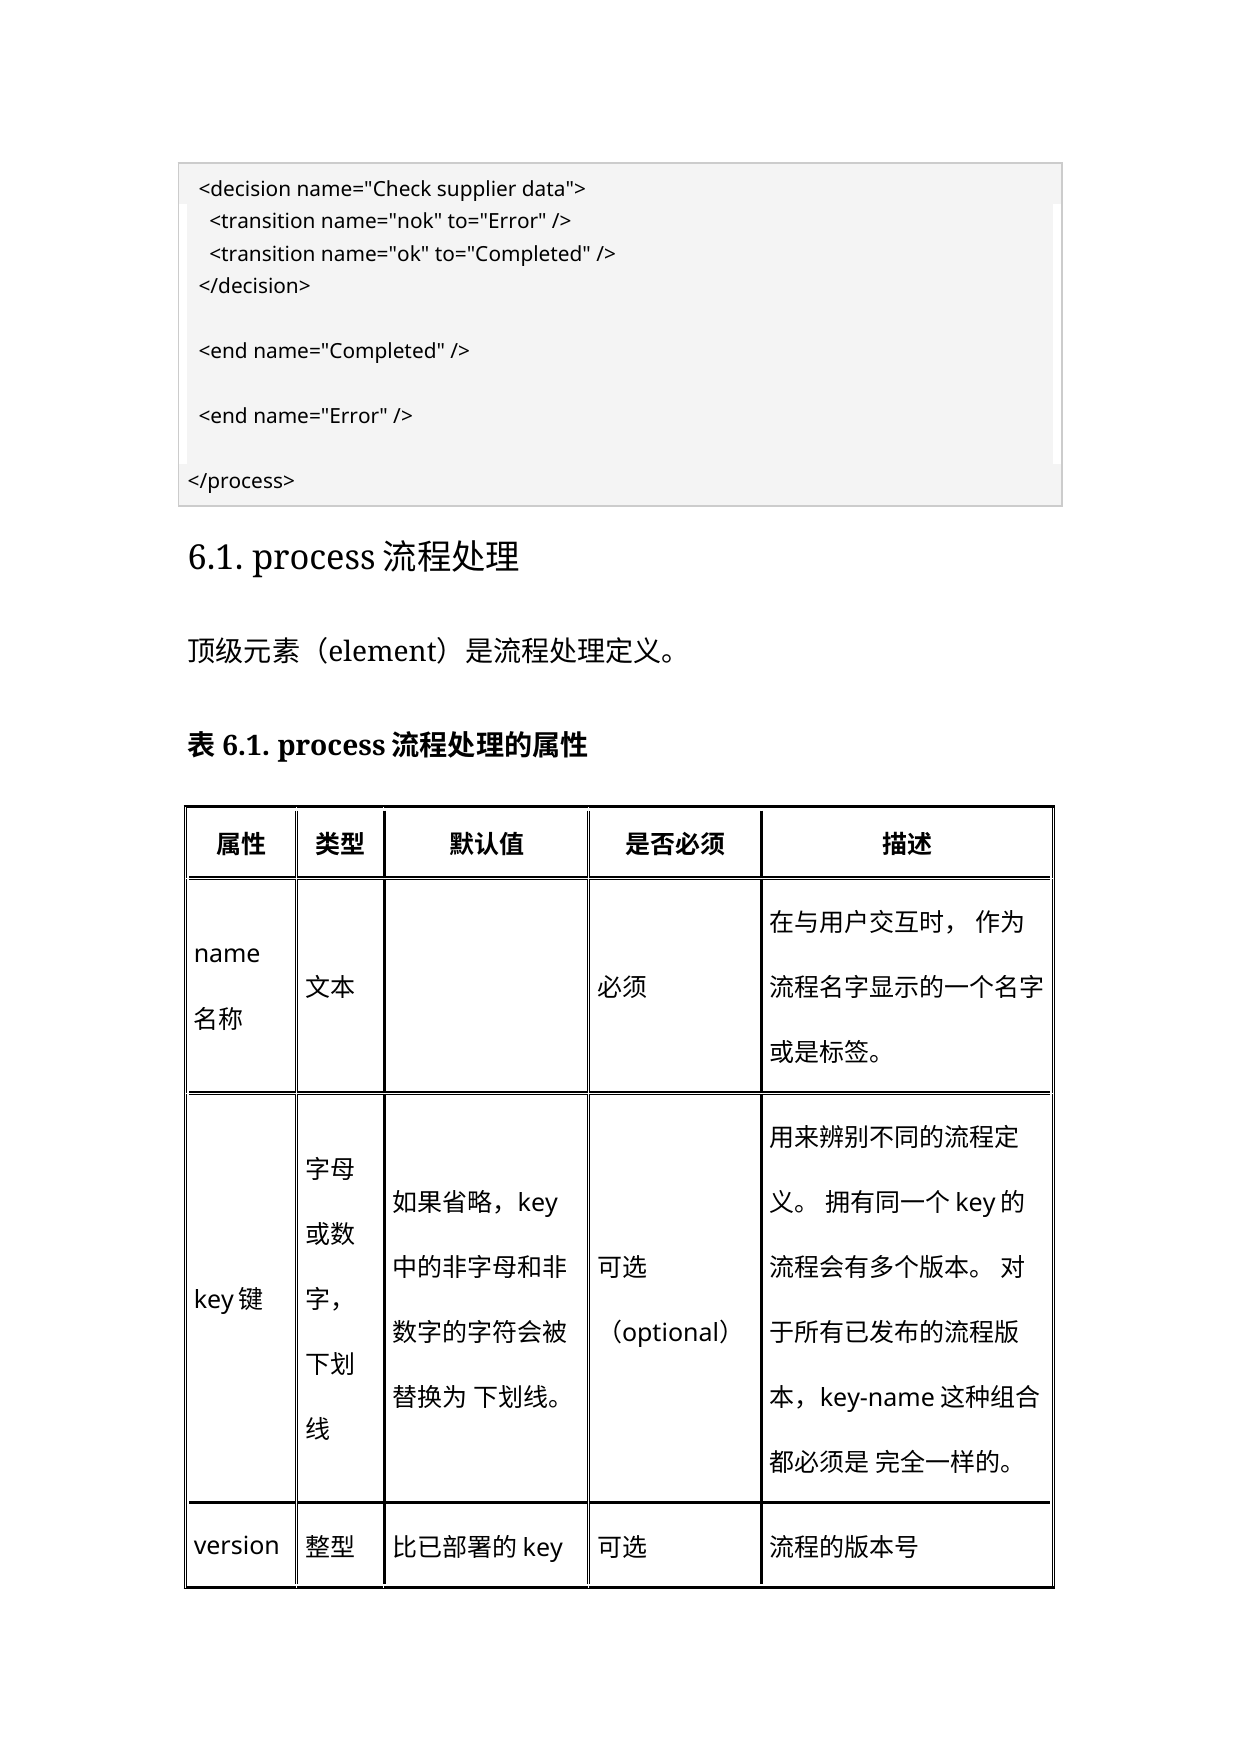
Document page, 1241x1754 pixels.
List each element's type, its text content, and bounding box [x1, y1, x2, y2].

text 顶级元素（element）是流程处理定义。 [187, 617, 1053, 682]
table_cell 字母或数字，下划线 [298, 1095, 383, 1501]
text </decision> [187, 269, 1053, 302]
table_cell 文本 [298, 880, 383, 1091]
table_header 是否必须 [589, 808, 761, 876]
table_cell 必须 [590, 880, 760, 1091]
table_header 默认值 [384, 808, 588, 876]
table_cell key键 [187, 1091, 295, 1501]
text <transition name="ok" to="Completed" /> [187, 237, 1053, 269]
text <end name="Completed" /> [187, 334, 1053, 367]
text <decision name="Check supplier data"> [179, 164, 1061, 204]
text 表 6.1. process流程处理的属性 [187, 711, 1053, 776]
table_header 描述 [761, 808, 1052, 876]
table_cell 整型 [296, 1504, 384, 1586]
table_cell name名称 [187, 876, 295, 1091]
table_cell 可选（optional） [590, 1095, 760, 1501]
text 6.1. process流程处理 [187, 522, 1053, 587]
table_cell 可选 [589, 1504, 761, 1586]
text <end name="Error" /> [187, 399, 1053, 432]
table_cell 如果省略，key中的非字母和非数字的字符会被替换为 下划线。 [386, 1095, 587, 1501]
table_cell [386, 880, 587, 1091]
table_header 类型 [296, 807, 384, 876]
table_cell 流程的版本号 [761, 1501, 1052, 1586]
table_header 属性 [187, 808, 296, 876]
table_cell 用来辨别不同的流程定义。 拥有同一个key的流程会有多个版本。 对于所有已发布的流程版本，key-name这种组合都必须是 完全一样的。 [763, 1091, 1052, 1501]
text </process> [179, 454, 1061, 505]
table_cell version版本 [187, 1501, 296, 1586]
text <transition name="nok" to="Error" /> [187, 204, 1053, 237]
table_cell 在与用户交互时， 作为流程名字显示的一个名字或是标签。 [763, 876, 1052, 1091]
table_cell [384, 1504, 588, 1586]
